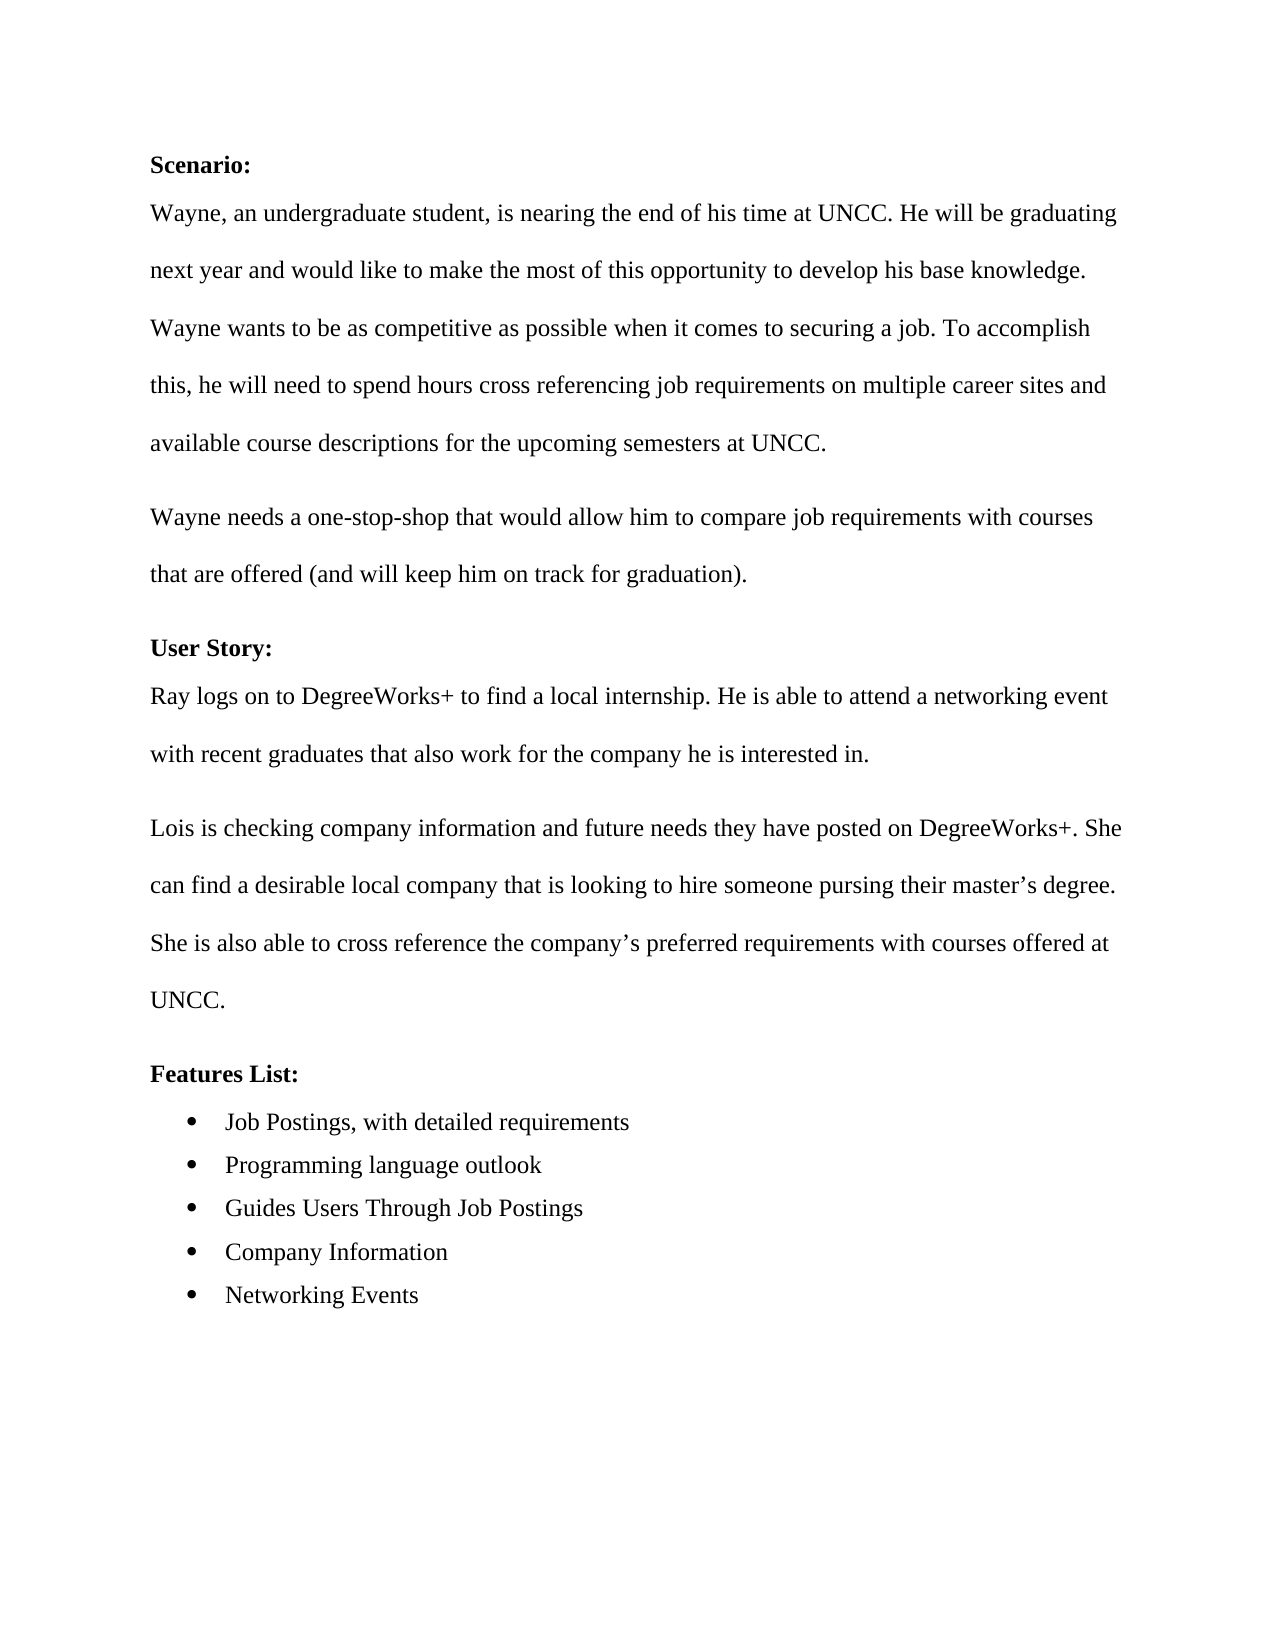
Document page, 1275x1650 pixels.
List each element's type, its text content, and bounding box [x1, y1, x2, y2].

list Job Postings, with detailed requirements [187, 1107, 1125, 1136]
text Scenario: [150, 150, 1125, 179]
list Guides Users Through Job Postings [187, 1193, 1125, 1222]
text Features List: [150, 1059, 1125, 1088]
text Lois is checking company information and future needs they have posted on DegreeWorks+. She can find a desirable local company that is looking to hire someone pursing their master’s degree. She is also able to cross reference the company’s preferred requirements with courses offered at UNCC. [150, 813, 1125, 1014]
list Company Information [187, 1237, 1125, 1265]
text User Story: [150, 633, 1125, 662]
list Programming language outlook [187, 1150, 1125, 1179]
text Wayne needs a one-stop-shop that would allow him to compare job requirements with courses that are offered (and will keep him on track for graduation). [150, 502, 1125, 588]
text Ray logs on to DegreeWorks+ to find a local internship. He is able to attend a networking event with recent graduates that also work for the company he is interested in. [150, 681, 1125, 767]
list Networking Events [187, 1280, 1125, 1308]
text Wayne, an undergraduate student, is nearing the end of his time at UNCC. He will be graduating next year and would like to make the most of this opportunity to develop his base knowledge. Wayne wants to be as competitive as possible when it comes to securing a job. To accomplish this, he will need to spend hours cross referencing job requirements on multiple career sites and available course descriptions for the upcoming semesters at UNCC. [150, 198, 1125, 456]
